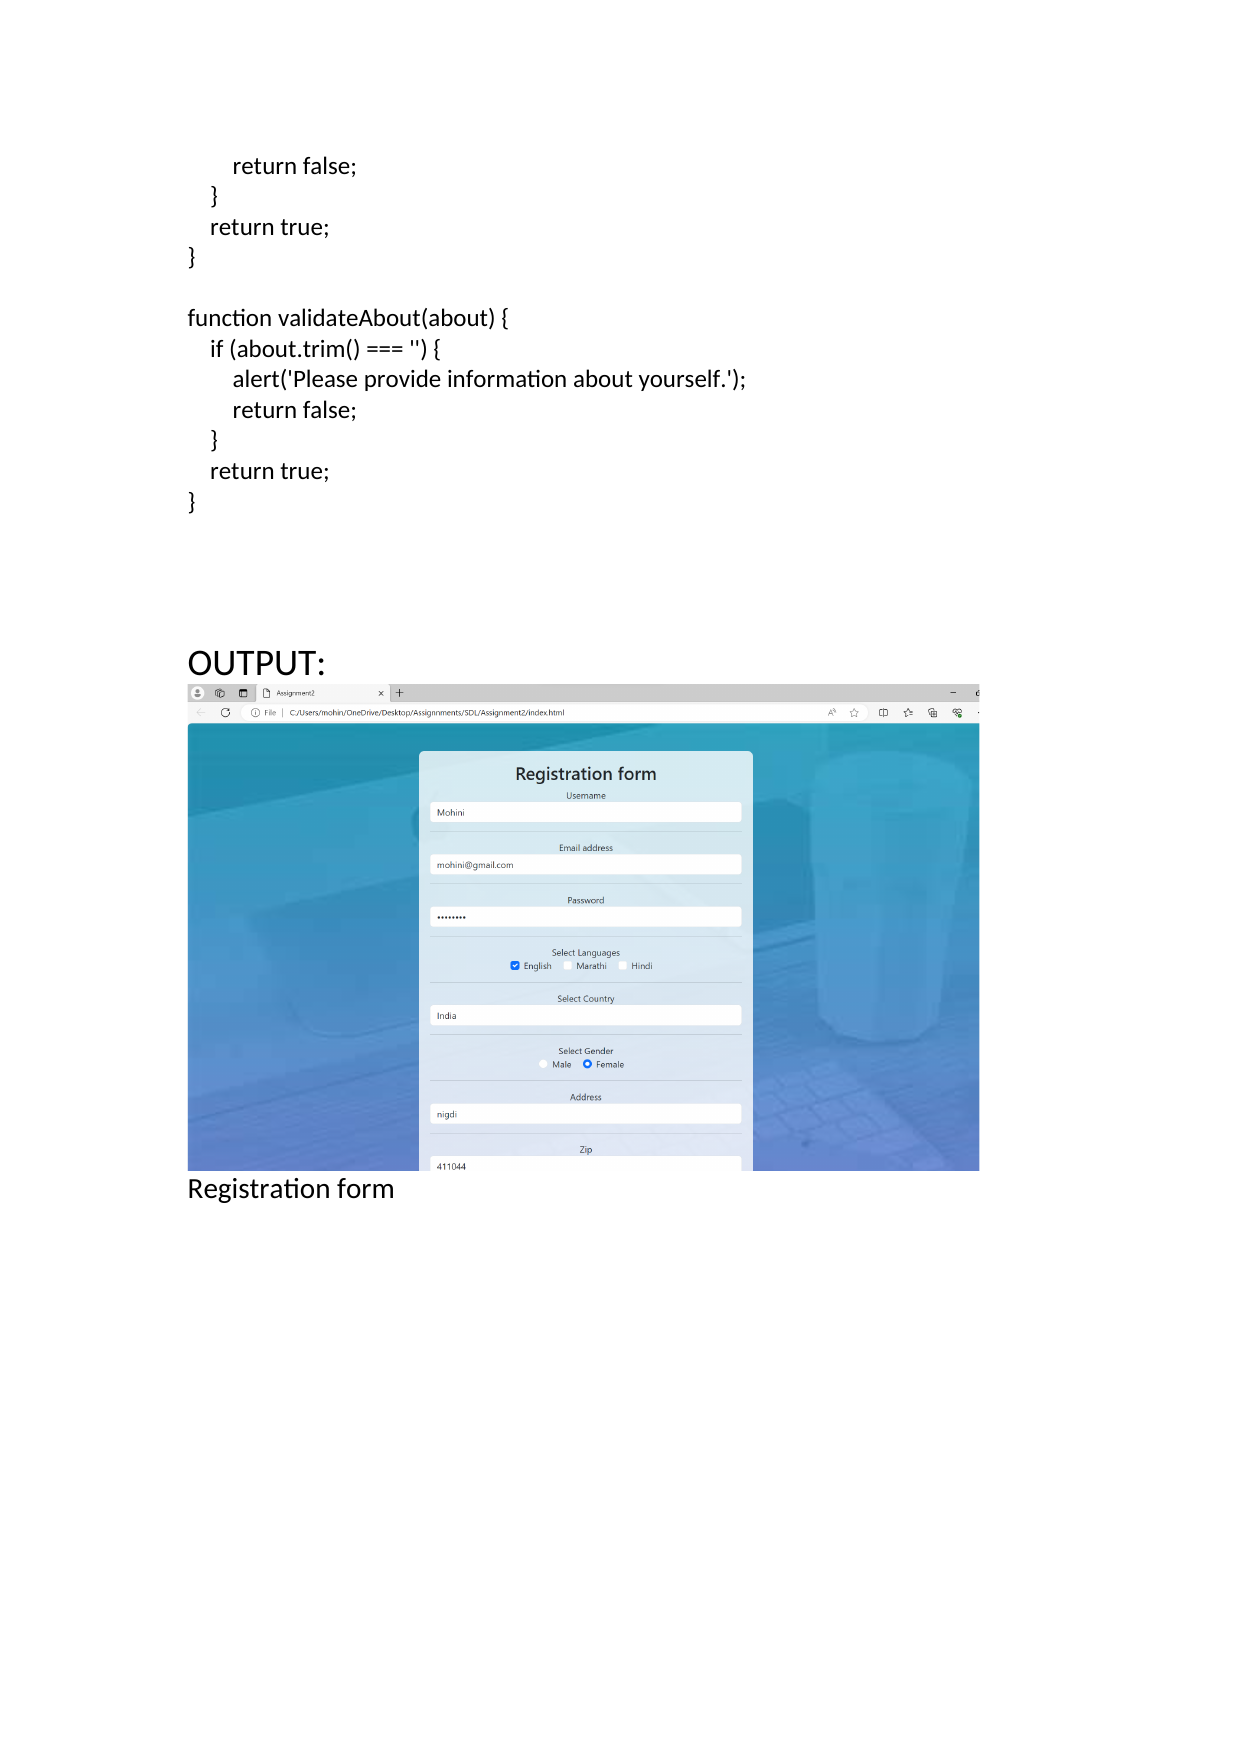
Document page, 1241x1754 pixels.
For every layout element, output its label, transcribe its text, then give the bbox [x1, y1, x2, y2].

text Registration form [187, 1170, 1053, 1206]
text function validateAbout(about) { [187, 303, 1053, 333]
text return false; [187, 150, 1053, 181]
text } [187, 242, 1053, 272]
text } [187, 181, 1053, 211]
text alert('Please provide information about yourself.'); [187, 364, 1053, 394]
picture [187, 684, 980, 1171]
text return true; [187, 455, 1053, 486]
text return false; [187, 394, 1053, 425]
text return true; [187, 211, 1053, 242]
text OUTPUT: [187, 638, 1053, 684]
text } [187, 425, 1053, 455]
text } [187, 486, 1053, 516]
text if (about.trim() === '') { [187, 333, 1053, 364]
